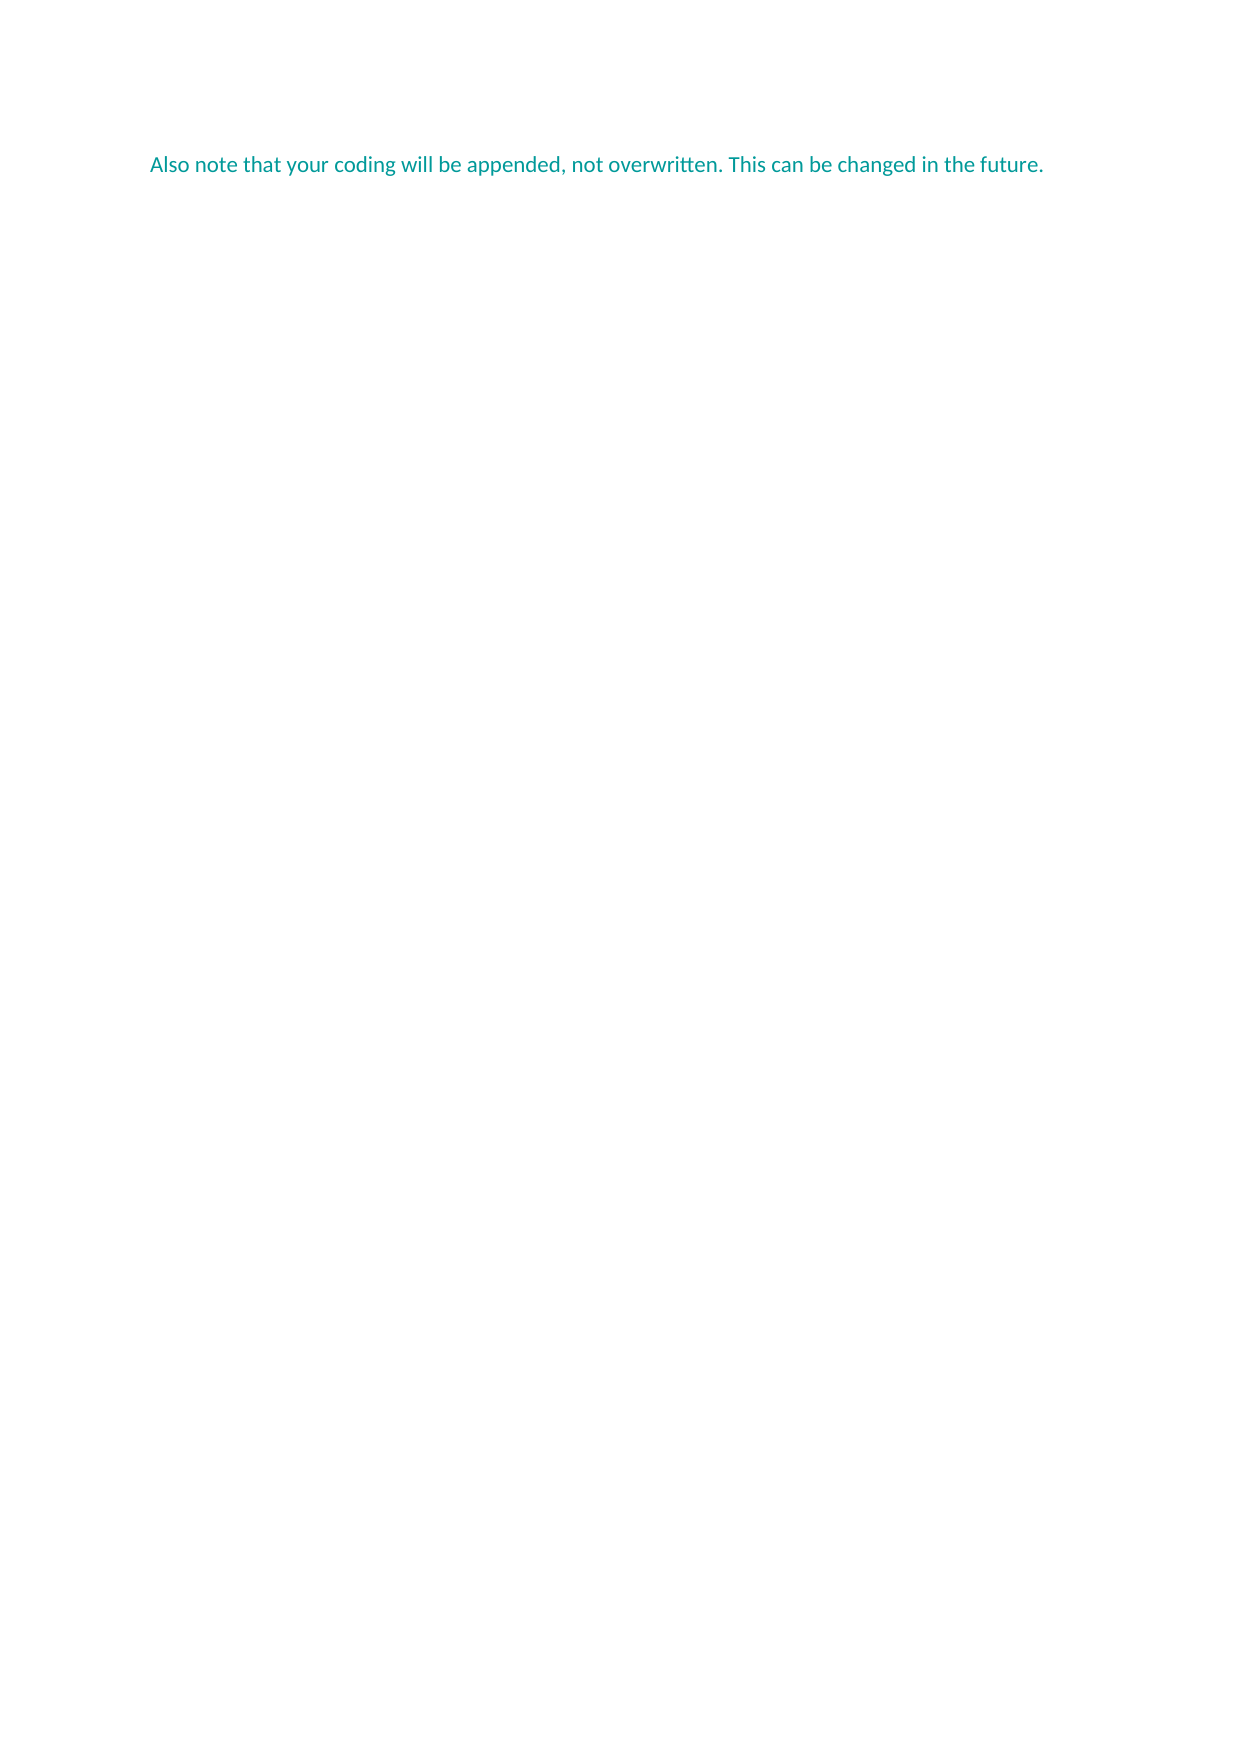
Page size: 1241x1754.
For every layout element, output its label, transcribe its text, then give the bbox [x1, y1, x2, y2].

text Also note that your coding will be appended, not overwritten. This can be changed in the future. [150, 150, 1090, 178]
